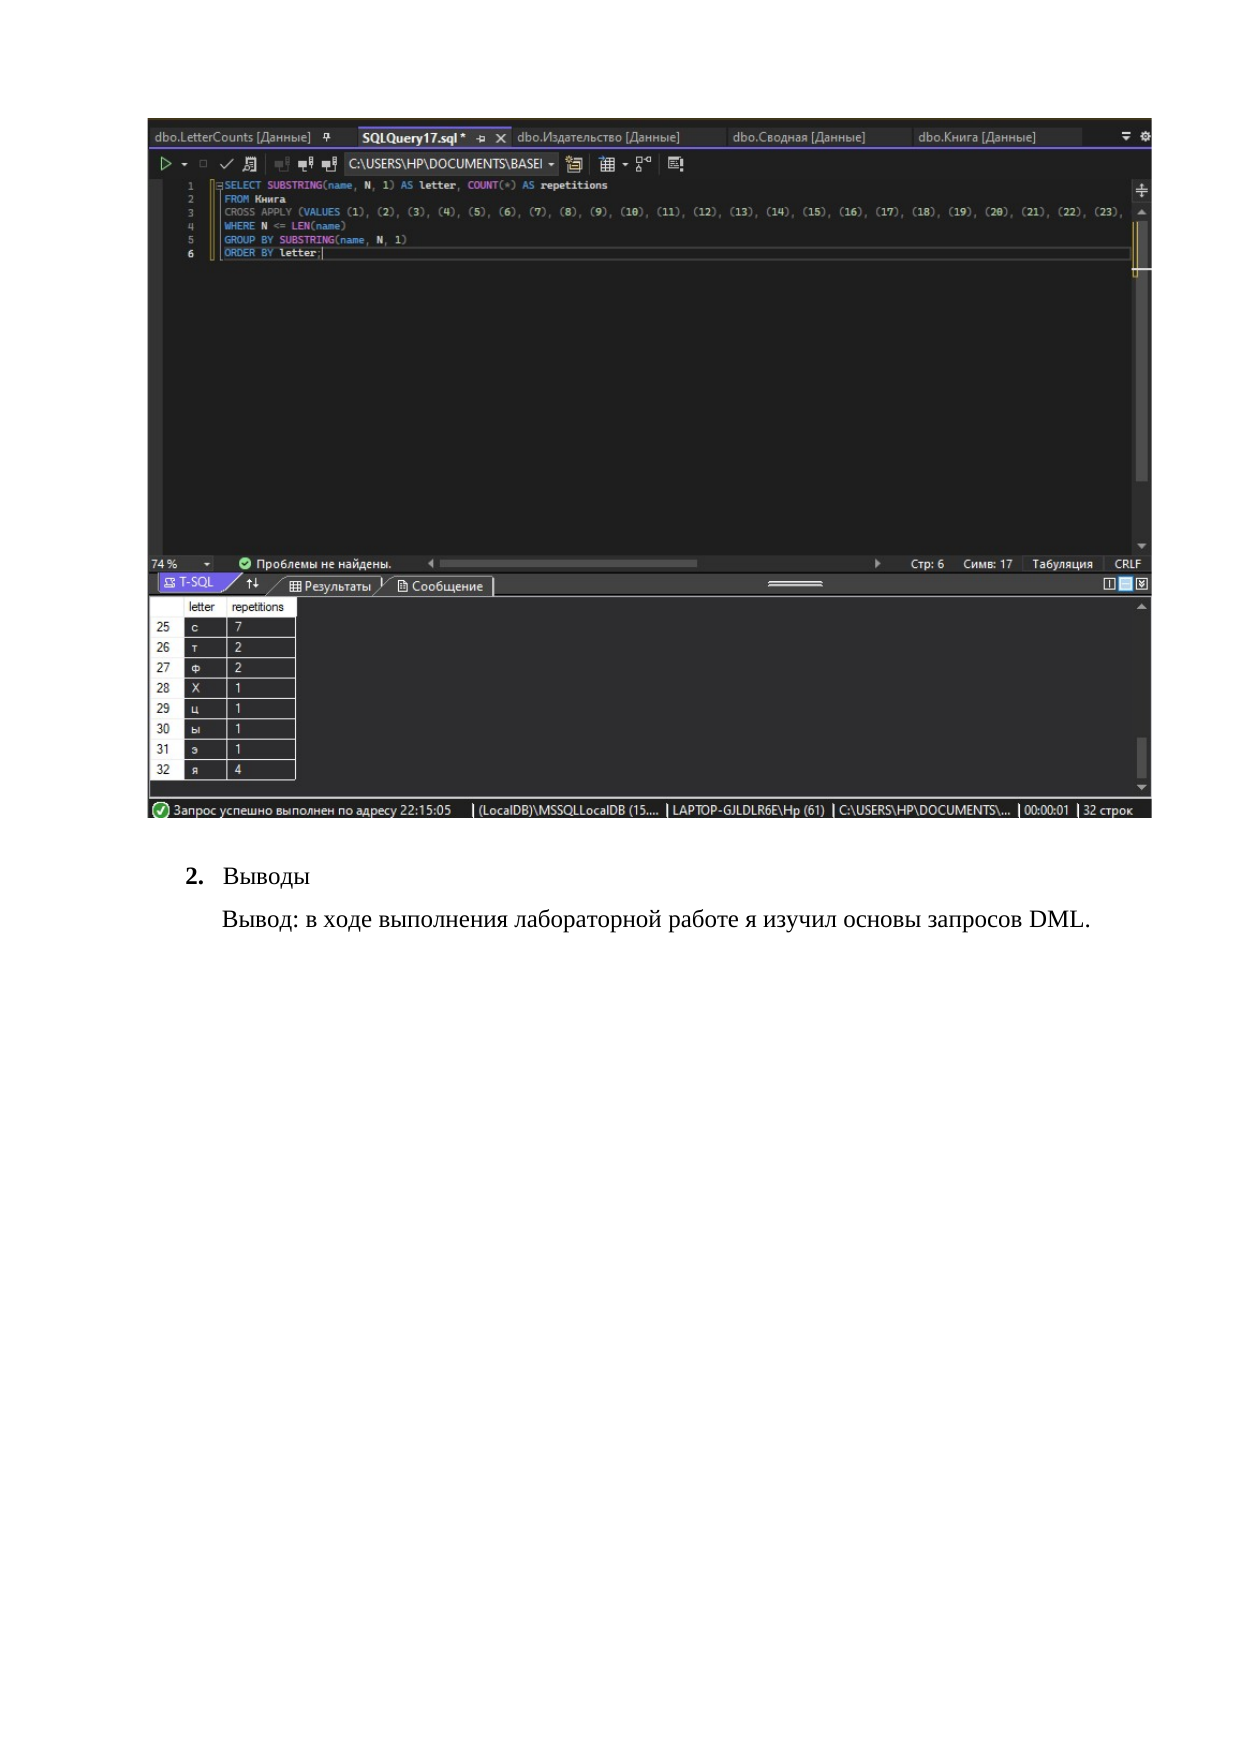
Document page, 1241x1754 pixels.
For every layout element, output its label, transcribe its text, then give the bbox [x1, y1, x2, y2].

list Выводы [185, 861, 1152, 889]
text Вывод: в ходе выполнения лабораторной работе я изучил основы запросов DML. [148, 904, 1152, 933]
picture [147, 118, 1152, 818]
